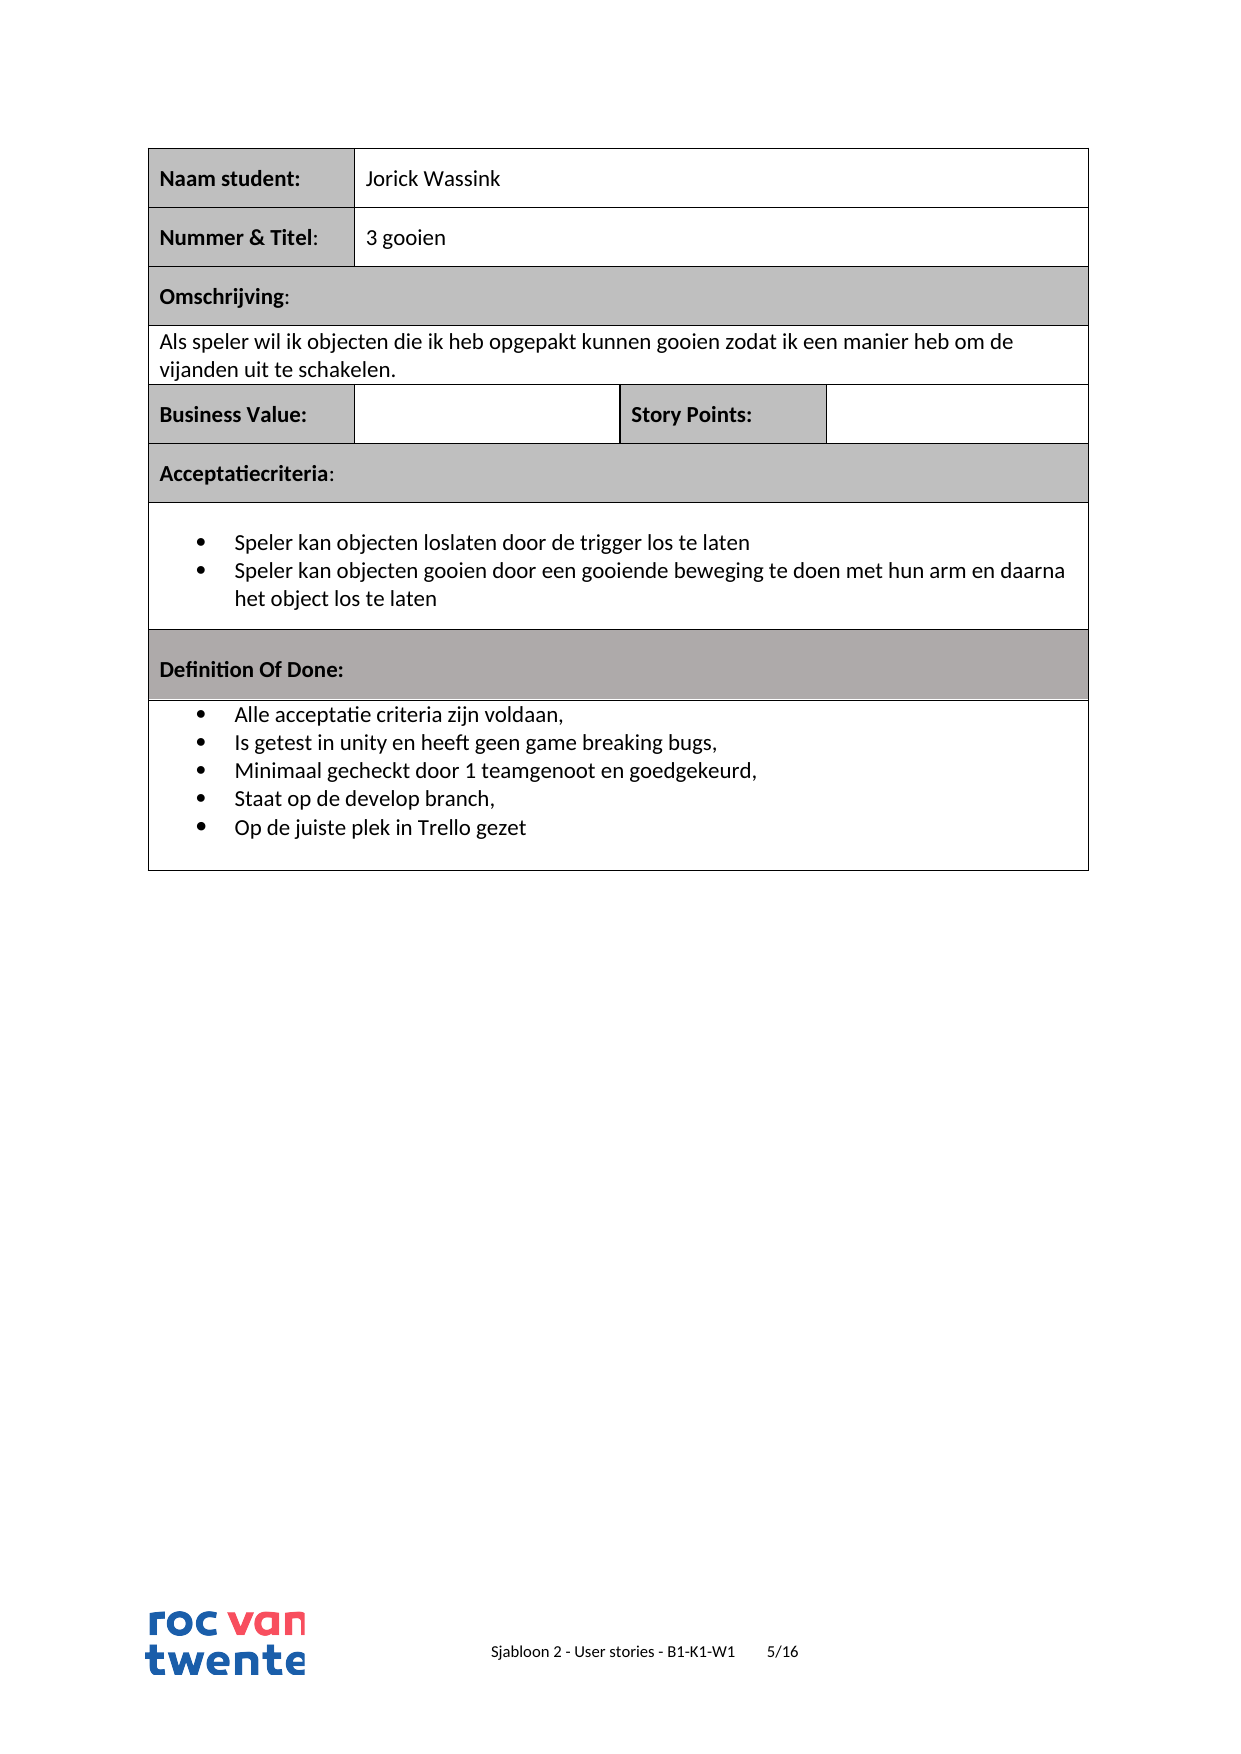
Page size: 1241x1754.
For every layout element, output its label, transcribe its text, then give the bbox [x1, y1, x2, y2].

table_header Naam student: [149, 149, 354, 207]
table_cell [355, 385, 619, 443]
table_cell 3 gooien [355, 208, 1088, 266]
table_cell Omschrijving: [149, 267, 1088, 325]
table_cell Definition Of Done: [149, 630, 1088, 699]
table_cell Als speler wil ik objecten die ik heb opgepakt kunnen gooien zodat ik een manier heb om de vijanden uit te schakelen. [149, 326, 1088, 384]
table_cell Acceptatiecriteria: [149, 444, 1088, 502]
table_cell Alle acceptatie criteria zijn voldaan, Is getest in unity en heeft geen game breaking bugs, Minimaal gecheckt door 1 teamgenoot en goedgekeurd, Staat op de develop branch, Op de juiste plek in Trello gezet [149, 701, 1088, 870]
table_cell [827, 385, 1088, 443]
picture [145, 1611, 305, 1674]
table_cell Speler kan objecten loslaten door de trigger los te laten Speler kan objecten gooien door een gooiende beweging te doen met hun arm en daarna het object los te laten [149, 503, 1088, 629]
table_header Jorick Wassink [355, 149, 1088, 207]
table_cell Business Value: [149, 385, 354, 443]
table_cell Nummer & Titel: [149, 208, 354, 266]
table_cell Story Points: [621, 385, 826, 443]
